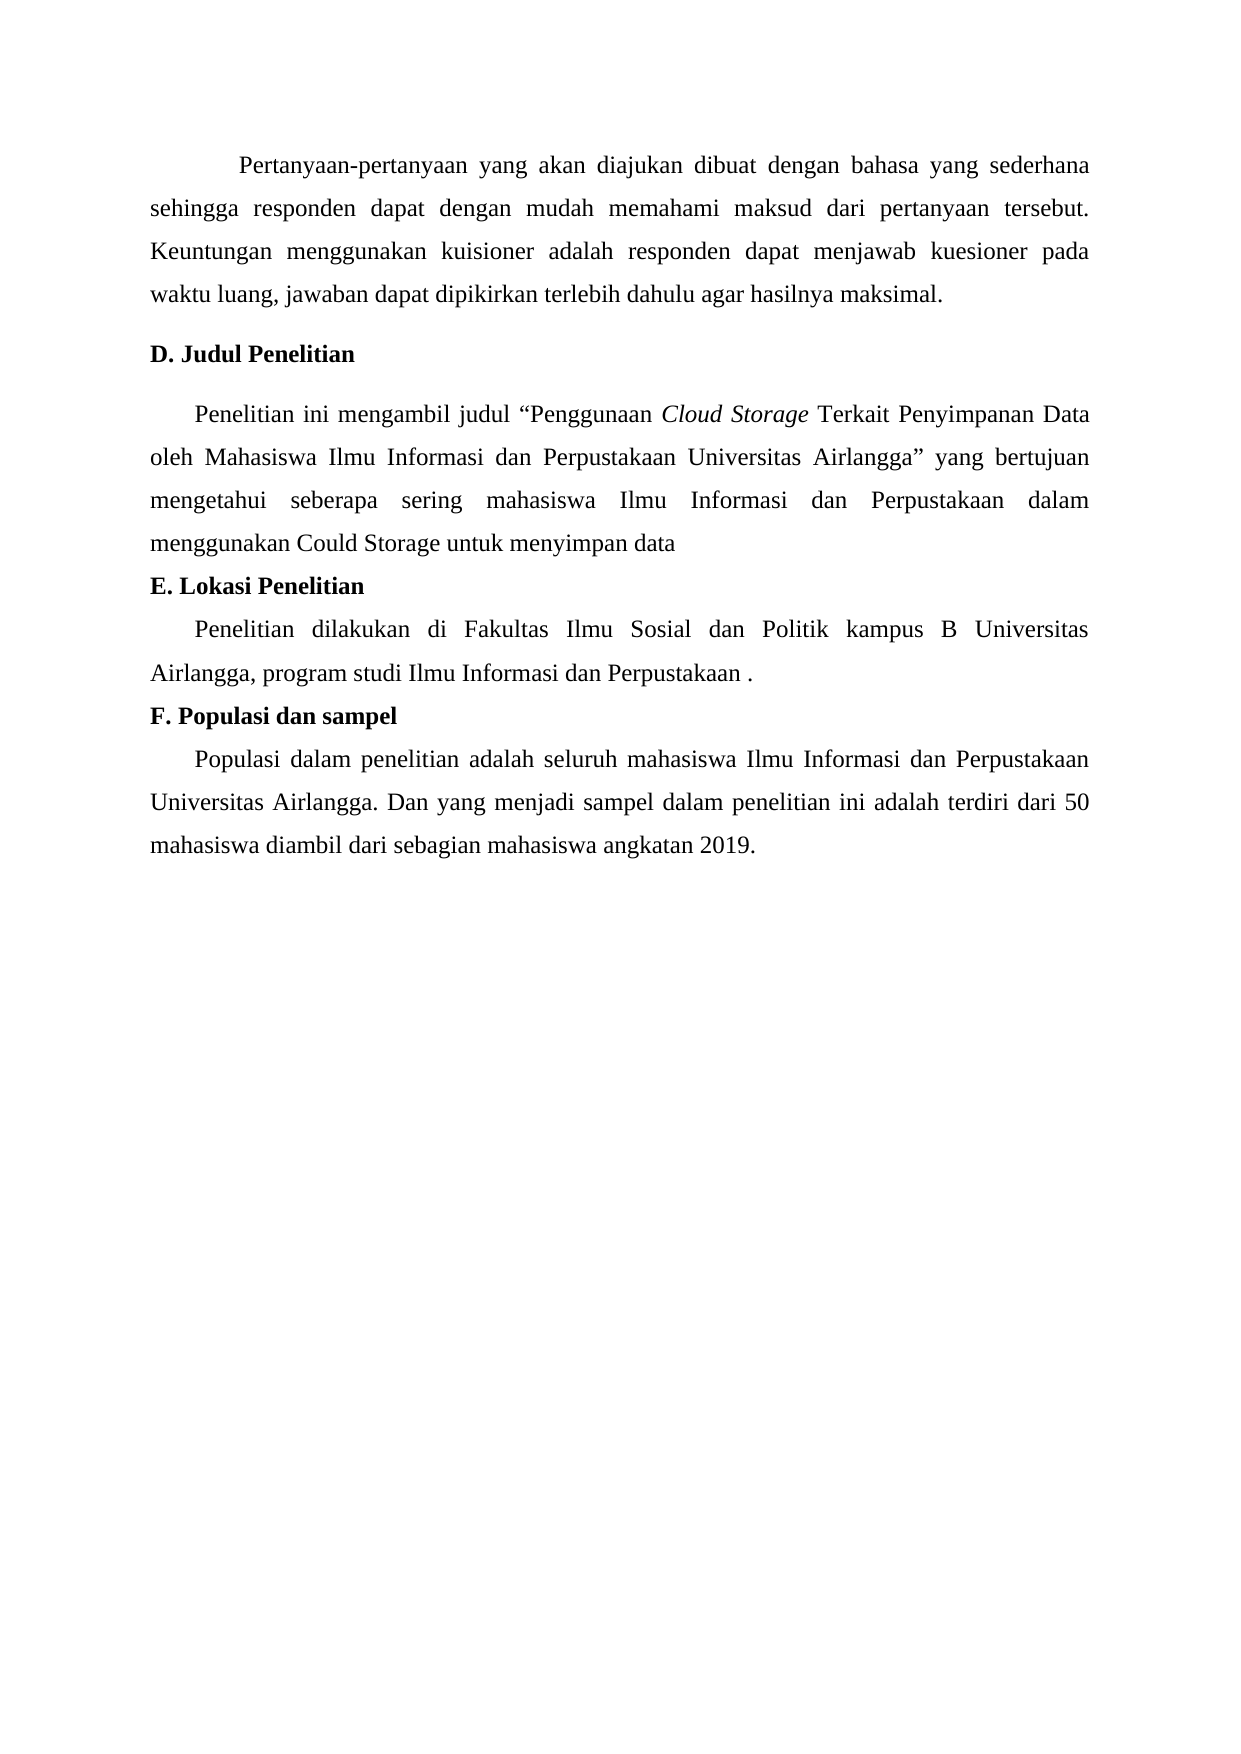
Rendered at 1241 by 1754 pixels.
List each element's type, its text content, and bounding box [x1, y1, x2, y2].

list Lokasi Penelitian [150, 571, 1090, 600]
list Populasi dalam penelitian adalah seluruh mahasiswa Ilmu Informasi dan Perpustakaan Universitas Airlangga. Dan yang menjadi sampel dalam penelitian ini adalah terdiri dari 50 mahasiswa diambil dari sebagian mahasiswa angkatan 2019. [150, 744, 1090, 859]
list Judul Penelitian [150, 339, 1090, 368]
text Pertanyaan-pertanyaan yang akan diajukan dibuat dengan bahasa yang sederhana sehingga responden dapat dengan mudah memahami maksud dari pertanyaan tersebut. Keuntungan menggunakan kuisioner adalah responden dapat menjawab kuesioner pada waktu luang, jawaban dapat dipikirkan terlebih dahulu agar hasilnya maksimal. [150, 150, 1090, 308]
list Penelitian dilakukan di Fakultas Ilmu Sosial dan Politik kampus B Universitas Airlangga, program studi Ilmu Informasi dan Perpustakaan . [150, 614, 1090, 686]
list Penelitian ini mengambil judul “Penggunaan Cloud Storage Terkait Penyimpanan Data oleh Mahasiswa Ilmu Informasi dan Perpustakaan Universitas Airlangga” yang bertujuan mengetahui seberapa sering mahasiswa Ilmu Informasi dan Perpustakaan dalam menggunakan Could Storage untuk menyimpan data [150, 399, 1090, 557]
list Populasi dan sampel [150, 701, 1090, 729]
